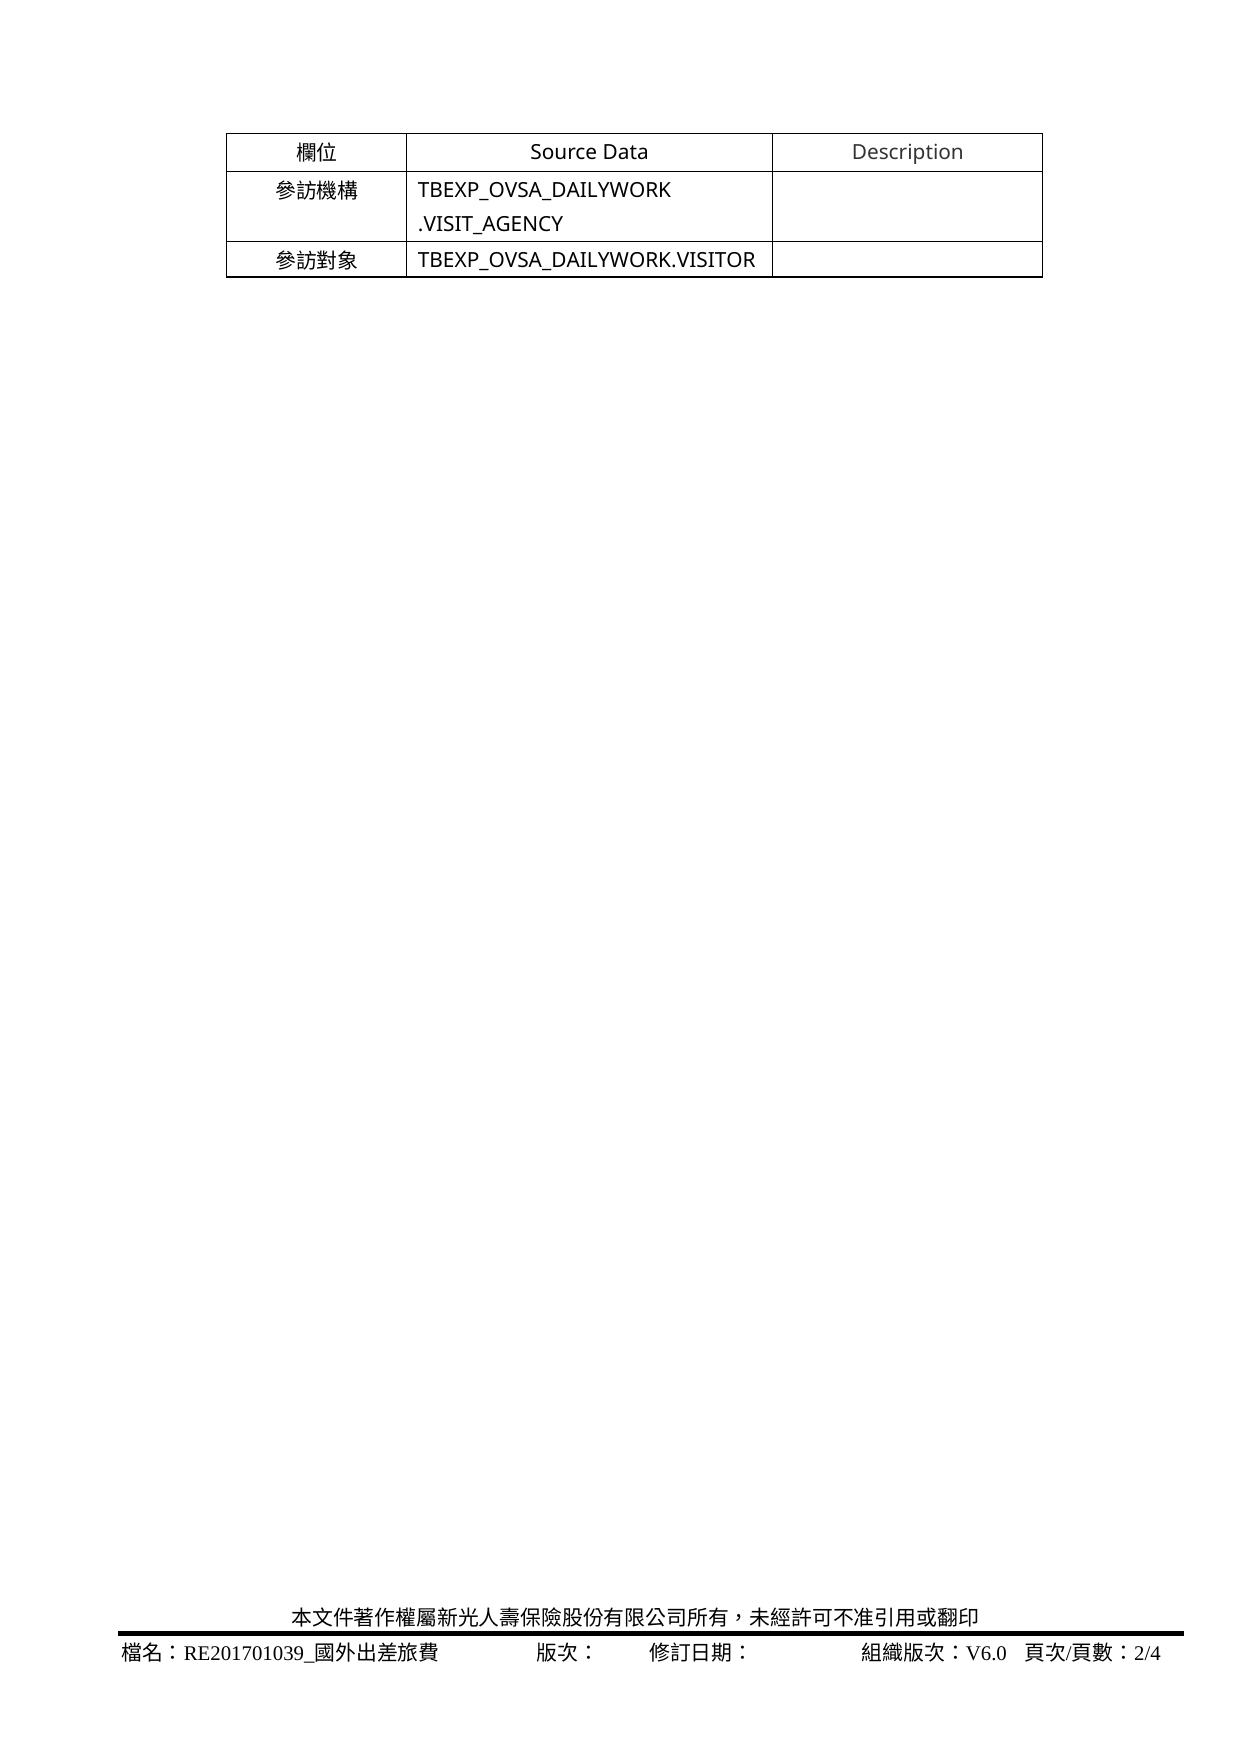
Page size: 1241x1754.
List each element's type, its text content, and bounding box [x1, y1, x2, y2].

table_cell TBEXP_OVSA_DAILYWORK.VISITOR [407, 242, 772, 276]
table_cell [773, 172, 1042, 241]
table_header Source Data [407, 134, 772, 171]
table_cell TBEXP_OVSA_DAILYWORK.VISIT_AGENCY [407, 172, 772, 241]
table_cell 參訪對象 [227, 242, 406, 276]
table_cell 參訪機構 [227, 172, 406, 241]
table_header 欄位 [227, 134, 406, 171]
table_header Description [773, 134, 1042, 171]
table_cell [773, 242, 1042, 276]
